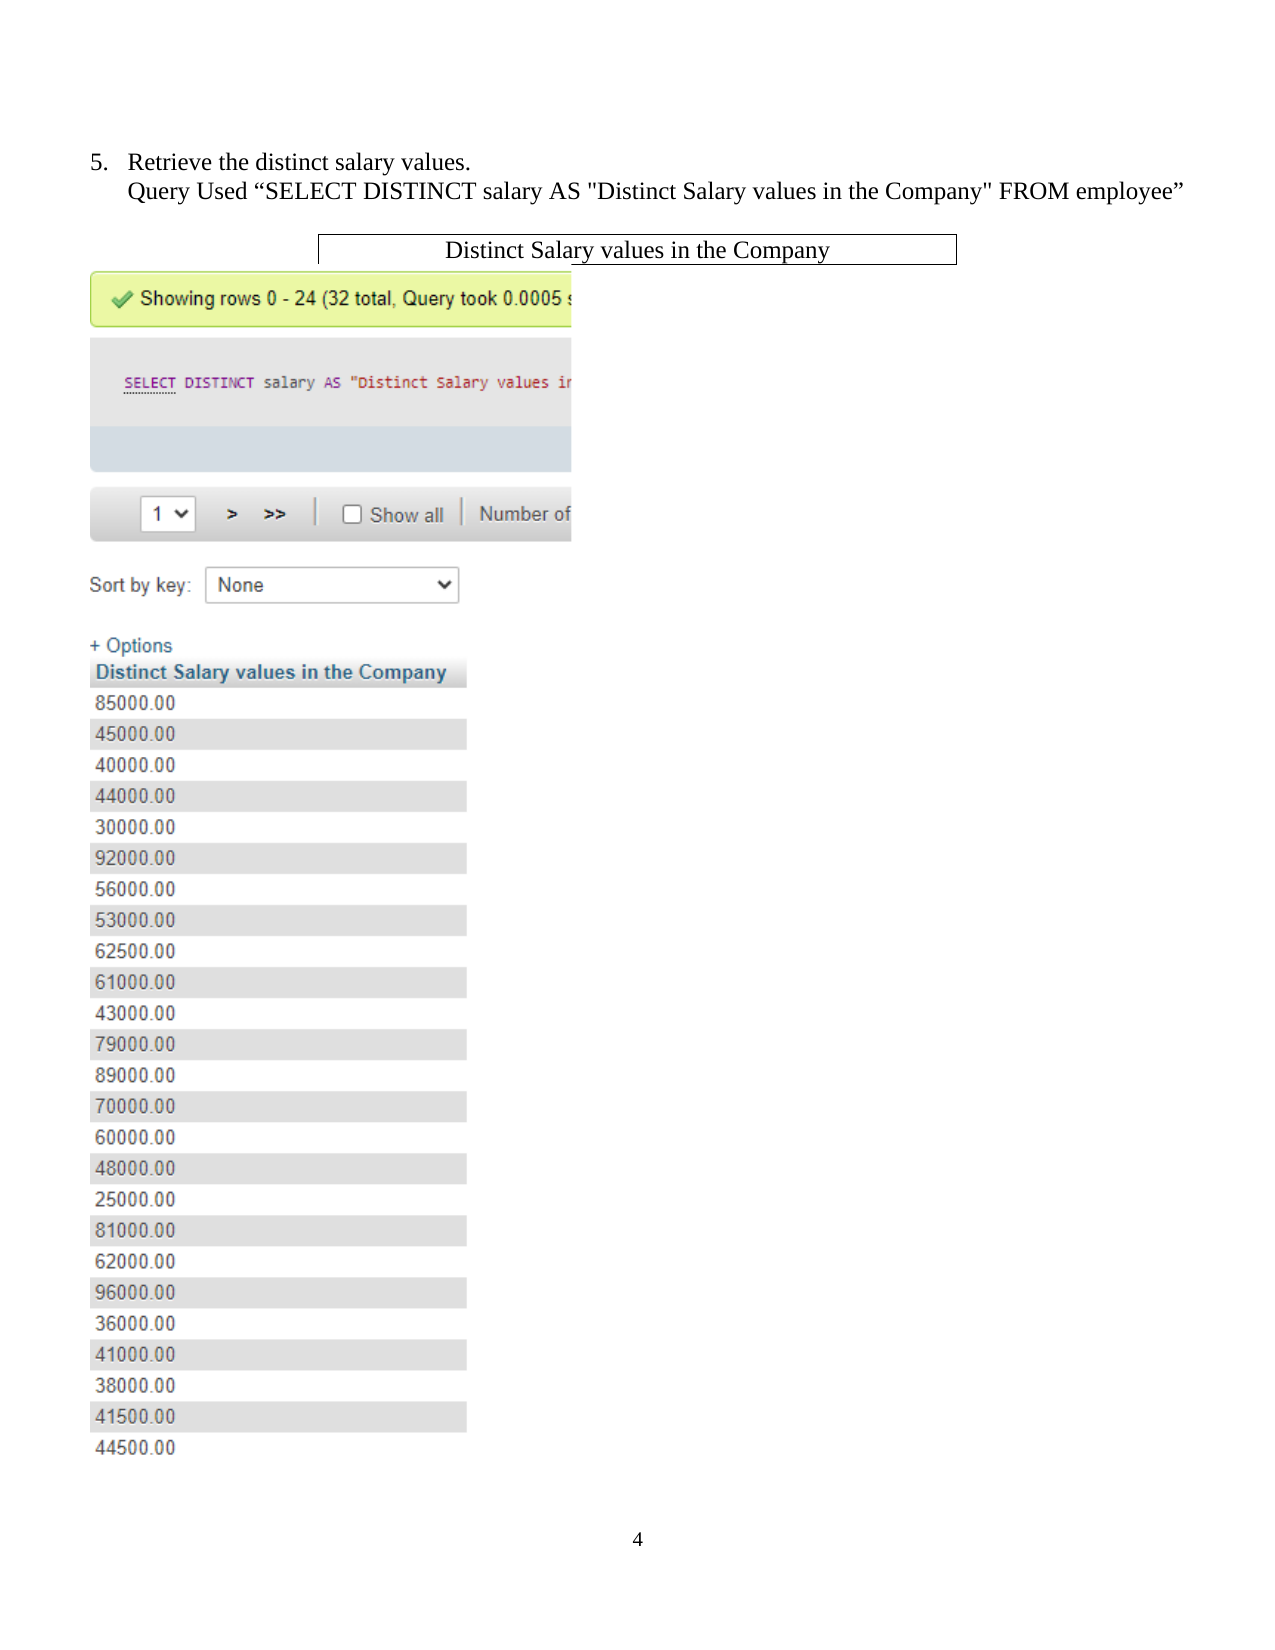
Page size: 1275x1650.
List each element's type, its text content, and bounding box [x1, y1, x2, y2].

table_header Distinct Salary values in the Company [319, 235, 956, 263]
list Retrieve the distinct salary values. [90, 147, 1185, 176]
list Query Used “SELECT DISTINCT salary AS "Distinct Salary values in the Company" FROM employee” [127, 176, 1185, 205]
picture [90, 264, 572, 1480]
